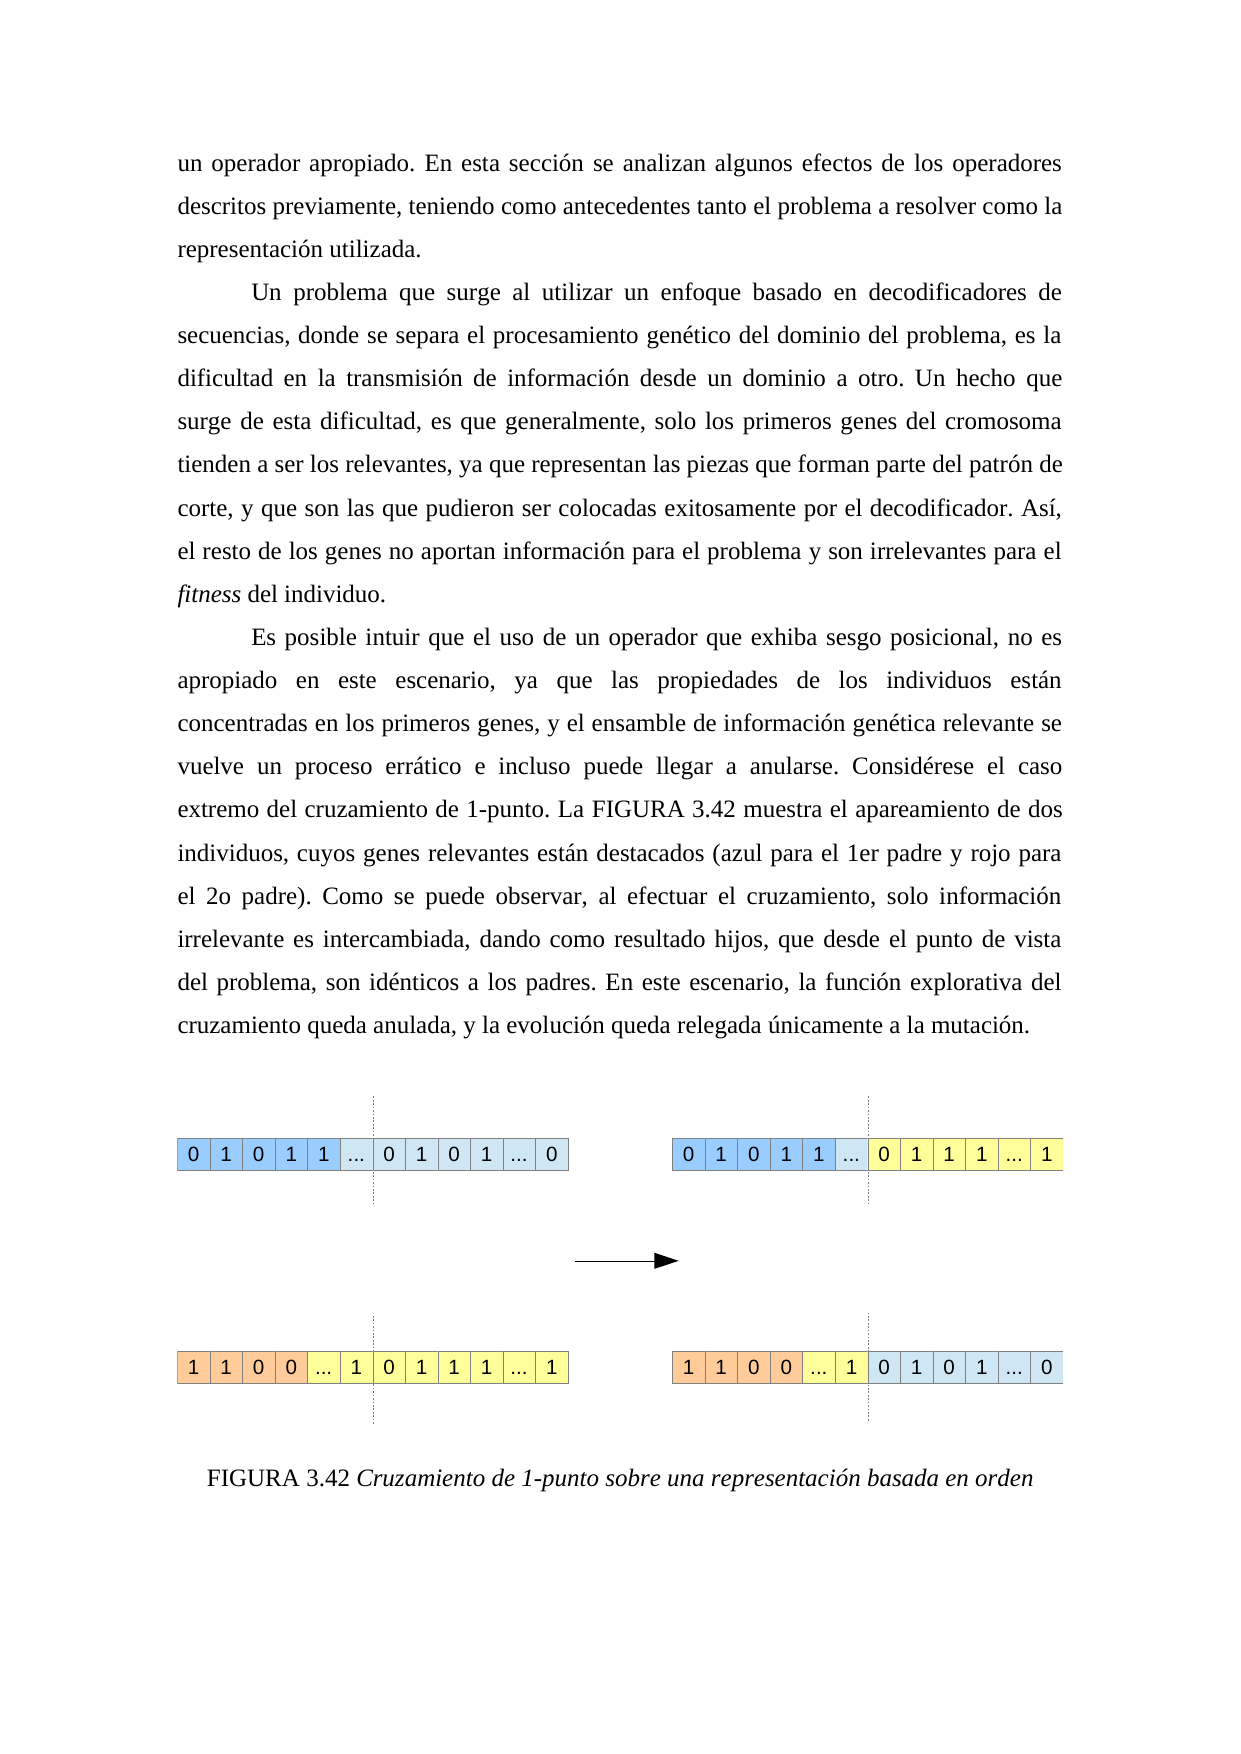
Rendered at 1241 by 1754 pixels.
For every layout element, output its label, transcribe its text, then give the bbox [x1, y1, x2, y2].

text Un problema que surge al utilizar un enfoque basado en decodificadores de secuencias, donde se separa el procesamiento genético del dominio del problema, es la dificultad en la transmisión de información desde un dominio a otro. Un hecho que surge de esta dificultad, es que generalmente, solo los primeros genes del cromosoma tienden a ser los relevantes, ya que representan las piezas que forman parte del patrón de corte, y que son las que pudieron ser colocadas exitosamente por el decodificador. Así, el resto de los genes no aportan información para el problema y son irrelevantes para el fitness del individuo. [177, 277, 1063, 608]
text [177, 148, 1063, 263]
